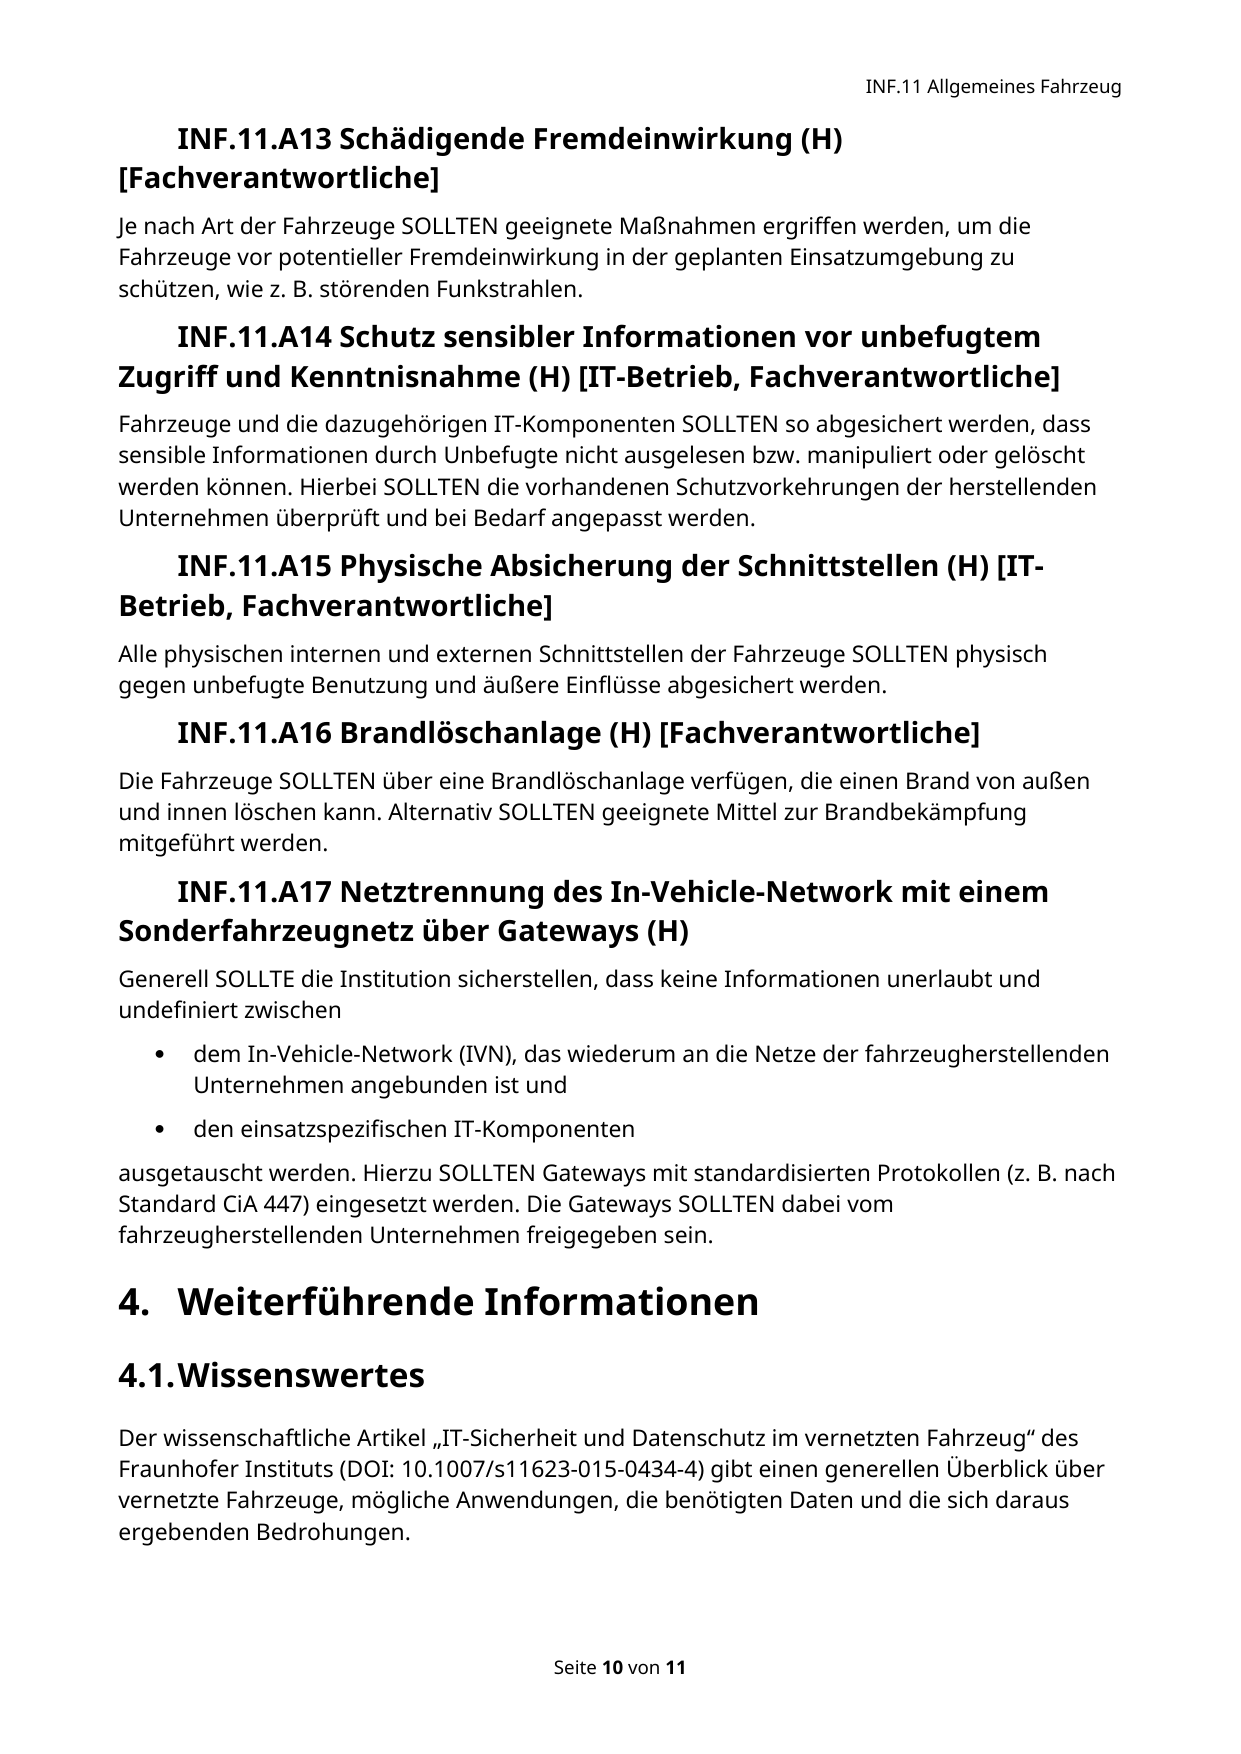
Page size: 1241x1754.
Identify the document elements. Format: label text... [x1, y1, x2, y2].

list dem In-Vehicle-Network (IVN), das wiederum an die Netze der fahrzeugherstellenden Unternehmen angebunden ist und [156, 1038, 1122, 1100]
text Je nach Art der Fahrzeuge SOLLTEN geeignete Maßnahmen ergriffen werden, um die Fahrzeuge vor potentieller Fremdeinwirkung in der geplanten Einsatzumgebung zu schützen, wie z. B. störenden Funkstrahlen. [118, 210, 1122, 304]
subtitle INF.11.A13 Schädigende Fremdeinwirkung (H) [Fachverantwortliche] [118, 118, 1122, 197]
text Der wissenschaftliche Artikel „IT-Sicherheit und Datenschutz im vernetzten Fahrzeug“ des Fraunhofer Instituts (DOI: 10.1007/s11623-015-0434-4) gibt einen generellen Überblick über vernetzte Fahrzeuge, mögliche Anwendungen, die benötigten Daten und die sich daraus ergebenden Bedrohungen. [118, 1422, 1122, 1547]
text Alle physischen internen und externen Schnittstellen der Fahrzeuge SOLLTEN physisch gegen unbefugte Benutzung und äußere Einflüsse abgesichert werden. [118, 637, 1122, 700]
subtitle Wissenswertes [118, 1351, 1122, 1397]
list den einsatzspezifischen IT-Komponenten [156, 1113, 1122, 1144]
text Die Fahrzeuge SOLLTEN über eine Brandlöschanlage verfügen, die einen Brand von außen und innen löschen kann. Alternativ SOLLTEN geeignete Mittel zur Brandbekämpfung mitgeführt werden. [118, 765, 1122, 858]
text Generell SOLLTE die Institution sicherstellen, dass keine Informationen unerlaubt und undefiniert zwischen [118, 963, 1122, 1025]
subtitle INF.11.A17 Netztrennung des In-Vehicle-Network mit einem Sonderfahrzeugnetz über Gateways (H) [118, 871, 1122, 950]
subtitle INF.11.A14 Schutz sensibler Informationen vor unbefugtem Zugriff und Kenntnisnahme (H) [IT-Betrieb, Fachverantwortliche] [118, 316, 1122, 396]
text Fahrzeuge und die dazugehörigen IT-Komponenten SOLLTEN so abgesichert werden, dass sensible Informationen durch Unbefugte nicht ausgelesen bzw. manipuliert oder gelöscht werden können. Hierbei SOLLTEN die vorhandenen Schutzvorkehrungen der herstellenden Unternehmen überprüft und bei Bedarf angepasst werden. [118, 408, 1122, 533]
subtitle Weiterführende Informationen [118, 1275, 1122, 1326]
subtitle INF.11.A15 Physische Absicherung der Schnittstellen (H) [IT-Betrieb, Fachverantwortliche] [118, 546, 1122, 625]
text ausgetauscht werden. Hierzu SOLLTEN Gateways mit standardisierten Protokollen (z. B. nach Standard CiA 447) eingesetzt werden. Die Gateways SOLLTEN dabei vom fahrzeugherstellenden Unternehmen freigegeben sein. [118, 1157, 1122, 1250]
subtitle INF.11.A16 Brandlöschanlage (H) [Fachverantwortliche] [118, 712, 1122, 752]
